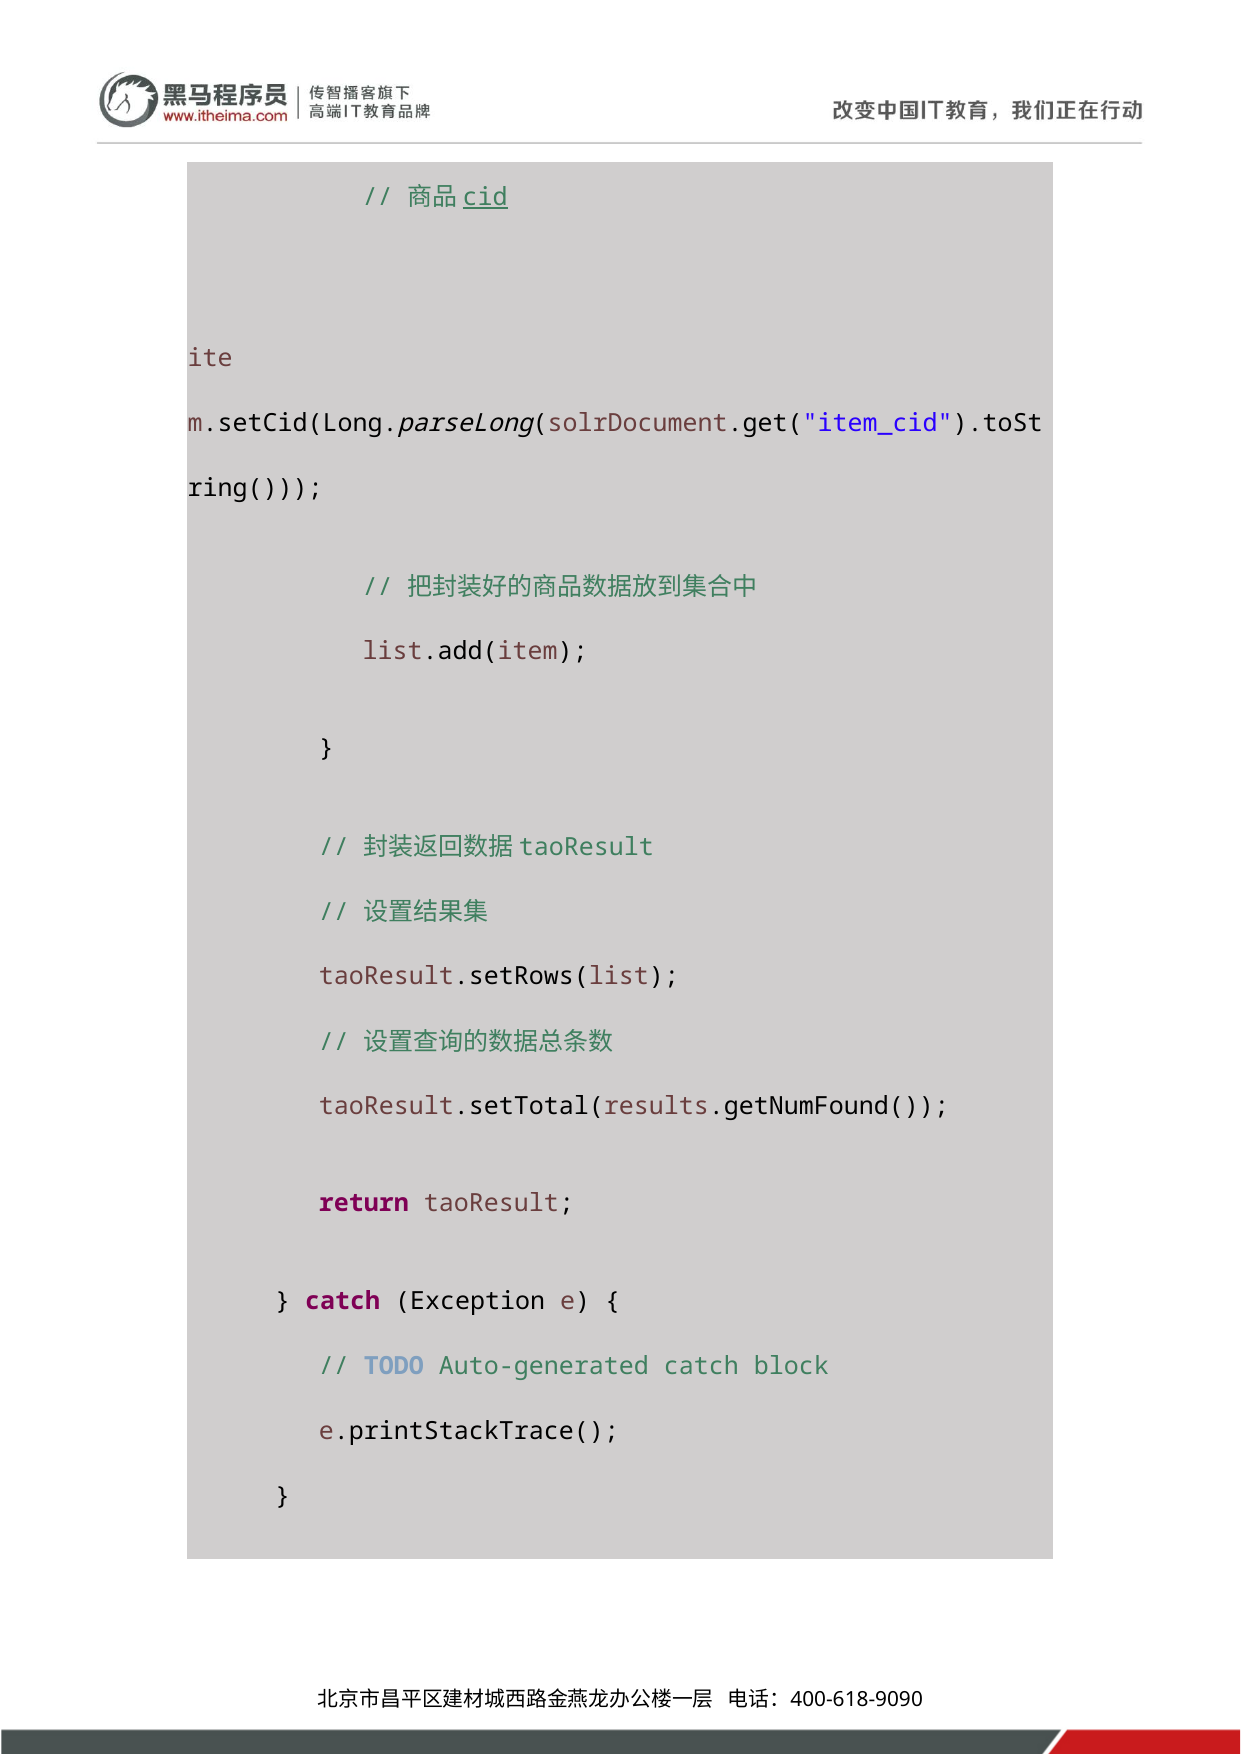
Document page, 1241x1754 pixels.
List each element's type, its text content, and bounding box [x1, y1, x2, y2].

text } [187, 1462, 1053, 1527]
text } catch (Exception e) { [187, 1267, 1053, 1332]
text taoResult.setTotal(results.getNumFound()); [187, 1072, 1053, 1137]
text } [187, 714, 1053, 779]
text // 封装返回数据taoResult [187, 812, 1053, 877]
text // 把封装好的商品数据放到集合中 [187, 552, 1053, 617]
text // 商品cid [187, 162, 1053, 227]
text list.add(item); [187, 617, 1053, 682]
text e.printStackTrace(); [187, 1397, 1053, 1462]
text // 设置查询的数据总条数 [187, 1007, 1053, 1072]
text return taoResult; [187, 1169, 1053, 1234]
text item.setCid(Long.parseLong(solrDocument.get("item_cid").toString())); [187, 227, 1053, 519]
text // 设置结果集 [187, 877, 1053, 942]
text // TODO Auto-generated catch block [187, 1332, 1053, 1397]
picture [1, 1670, 1241, 1754]
picture [0, 1, 1241, 151]
text taoResult.setRows(list); [187, 942, 1053, 1007]
